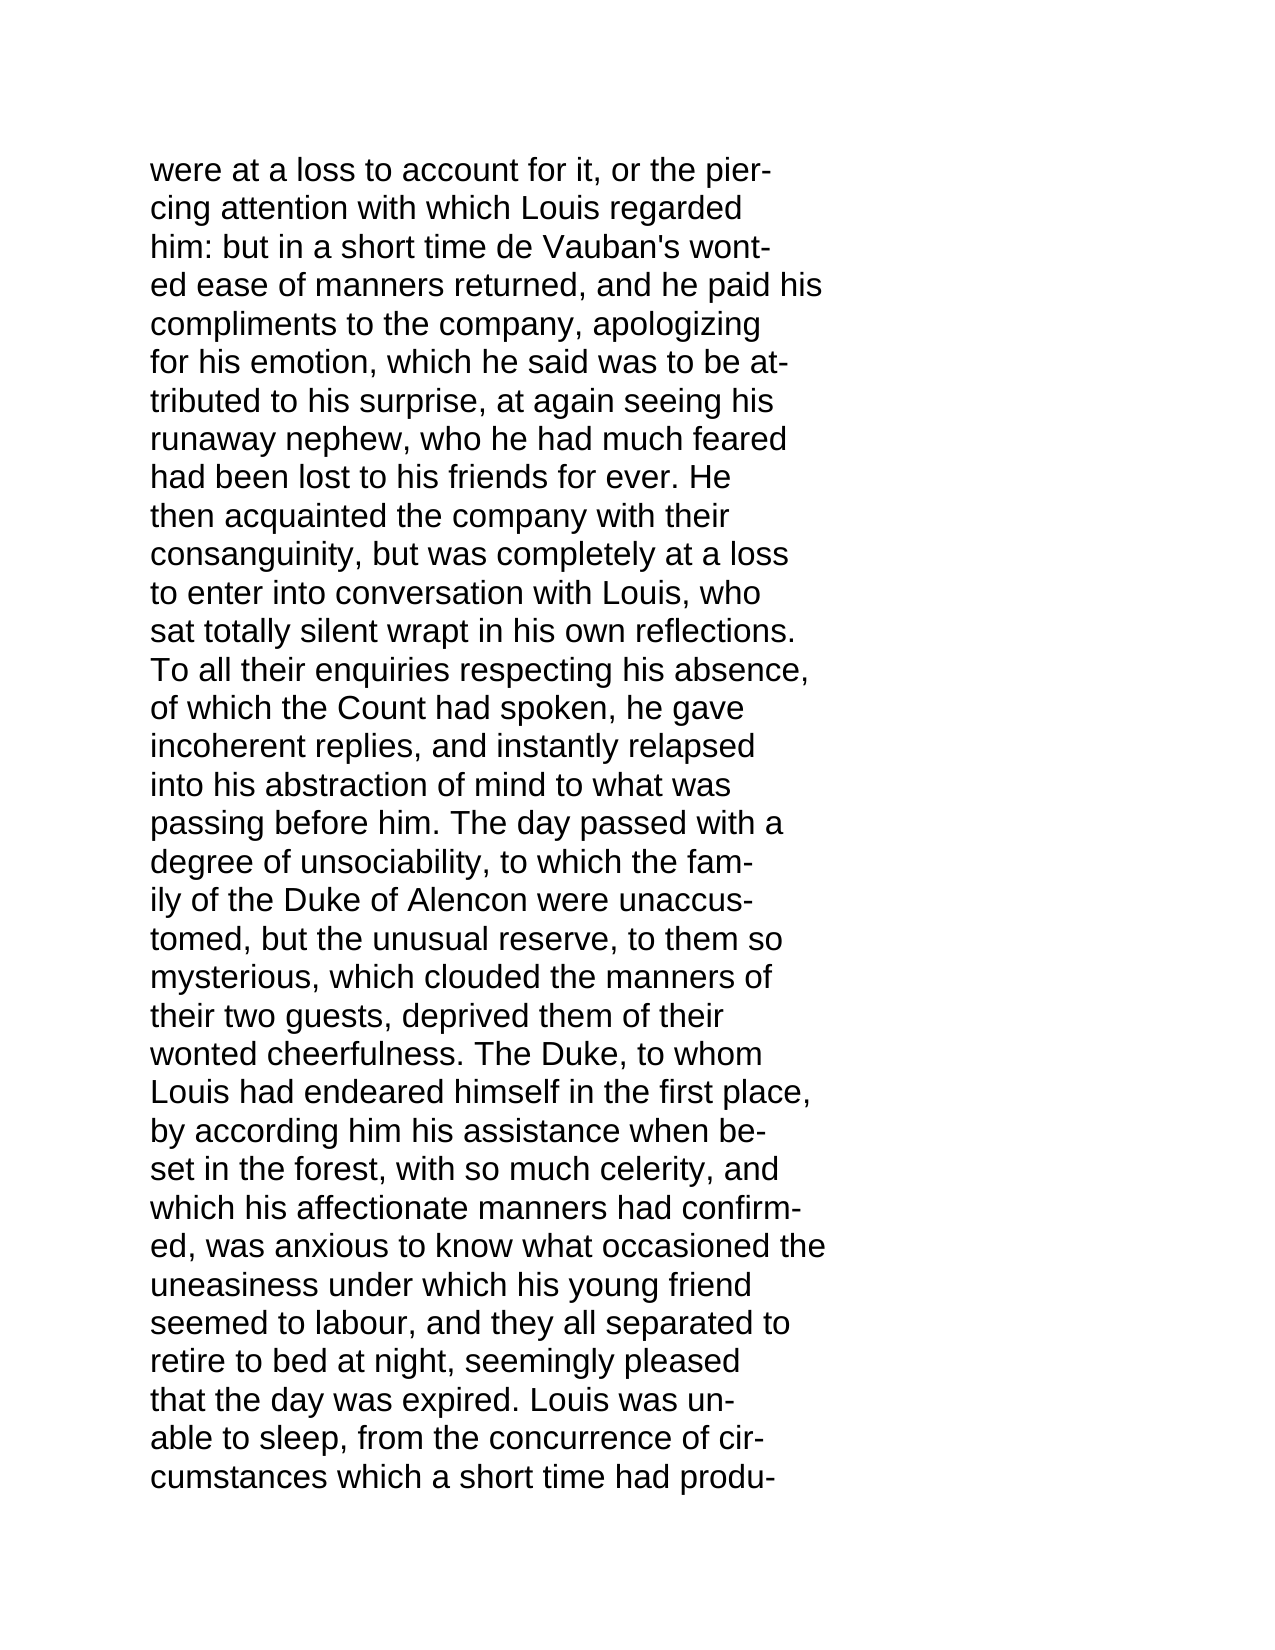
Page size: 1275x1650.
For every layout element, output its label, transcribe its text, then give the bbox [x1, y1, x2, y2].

text able to sleep, from the concurrence of cir- [150, 1418, 1125, 1457]
text runaway nephew, who he had much feared [150, 419, 1125, 457]
text had been lost to his friends for ever. He [150, 457, 1125, 496]
text seemed to labour, and they all separated to [150, 1303, 1125, 1342]
text to enter into conversation with Louis, who [150, 573, 1125, 611]
text then acquainted the company with their [150, 496, 1125, 534]
text which his affectionate manners had confirm- [150, 1188, 1125, 1226]
text cing attention with which Louis regarded [150, 188, 1125, 227]
text incoherent replies, and instantly relapsed [150, 727, 1125, 765]
text cumstances which a short time had produ- [150, 1457, 1125, 1495]
text passing before him. The day passed with a [150, 803, 1125, 842]
text set in the forest, with so much celerity, and [150, 1149, 1125, 1188]
text ily of the Duke of Alencon were unaccus- [150, 880, 1125, 919]
text ed, was anxious to know what occasioned the [150, 1226, 1125, 1265]
text degree of unsociability, to which the fam- [150, 842, 1125, 880]
text that the day was expired. Louis was un- [150, 1380, 1125, 1418]
text compliments to the company, apologizing [150, 304, 1125, 342]
text their two guests, deprived them of their [150, 996, 1125, 1034]
text into his abstraction of mind to what was [150, 765, 1125, 803]
text sat totally silent wrapt in his own reflections. [150, 611, 1125, 650]
text by according him his assistance when be- [150, 1111, 1125, 1149]
text Louis had endeared himself in the first place, [150, 1072, 1125, 1111]
text ed ease of manners returned, and he paid his [150, 265, 1125, 304]
text tomed, but the unusual reserve, to them so [150, 919, 1125, 957]
text him: but in a short time de Vauban's wont- [150, 227, 1125, 265]
text uneasiness under which his young friend [150, 1265, 1125, 1303]
text wonted cheerfulness. The Duke, to whom [150, 1034, 1125, 1072]
text retire to bed at night, seemingly pleased [150, 1342, 1125, 1380]
text To all their enquiries respecting his absence, [150, 650, 1125, 688]
text were at a loss to account for it, or the pier- [150, 150, 1125, 188]
text of which the Count had spoken, he gave [150, 688, 1125, 727]
text tributed to his surprise, at again seeing his [150, 381, 1125, 419]
text consanguinity, but was completely at a loss [150, 534, 1125, 573]
text mysterious, which clouded the manners of [150, 957, 1125, 996]
text for his emotion, which he said was to be at- [150, 342, 1125, 381]
